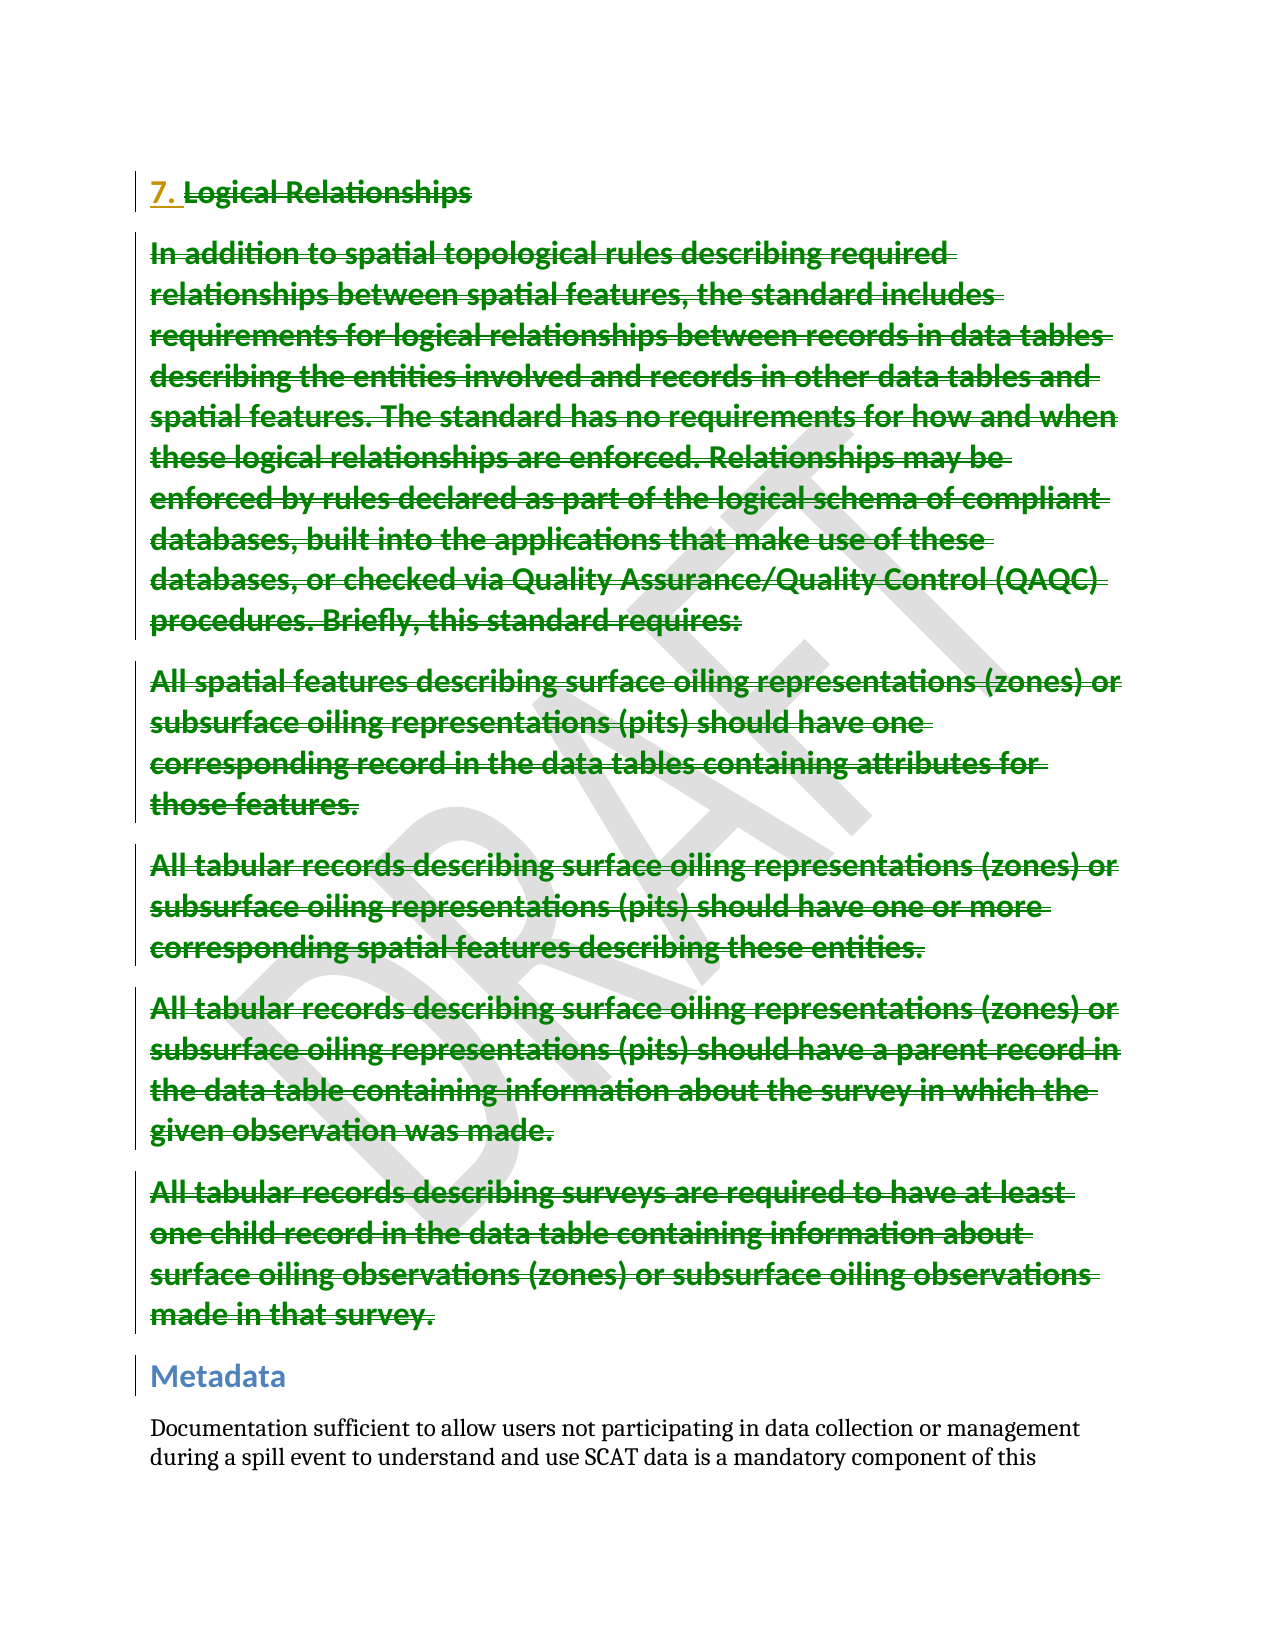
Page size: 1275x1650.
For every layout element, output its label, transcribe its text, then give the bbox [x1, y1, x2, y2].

subtitle Metadata [150, 1355, 1125, 1396]
